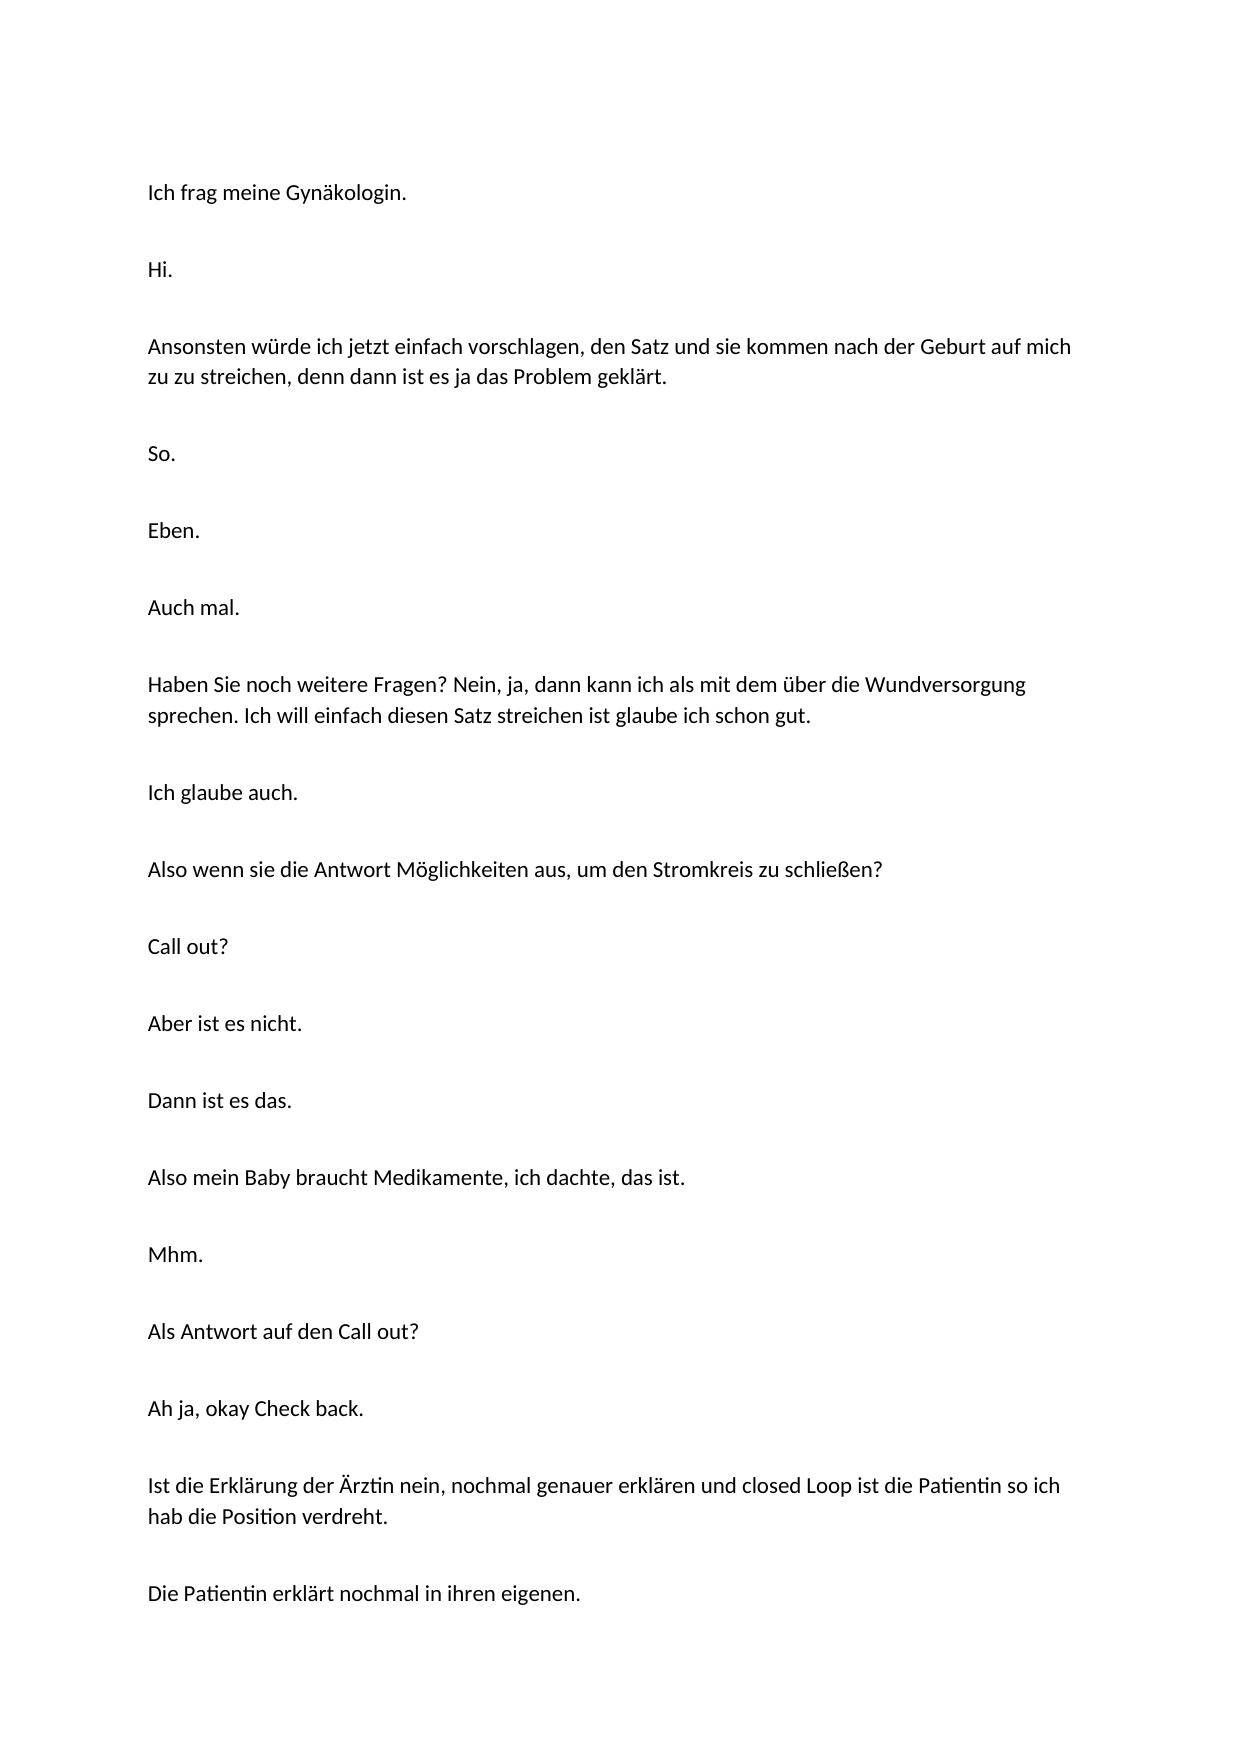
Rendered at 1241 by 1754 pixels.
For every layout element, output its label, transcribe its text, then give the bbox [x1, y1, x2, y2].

text Hi. [148, 225, 1093, 283]
text Ansonsten würde ich jetzt einfach vorschlagen, den Satz und sie kommen nach der Geburt auf mich zu zu streichen, denn dann ist es ja das Problem geklärt. [148, 302, 1093, 390]
text Call out? [148, 902, 1093, 960]
text Auch mal. [148, 563, 1093, 621]
text Als Antwort auf den Call out? [148, 1287, 1093, 1345]
text Ist die Erklärung der Ärztin nein, nochmal genauer erklären und closed Loop ist die Patientin so ich hab die Position verdreht. [148, 1441, 1093, 1530]
text Ich frag meine Gynäkologin. [148, 148, 1093, 206]
text So. [148, 409, 1093, 467]
text Mhm. [148, 1210, 1093, 1268]
text Eben. [148, 486, 1093, 544]
text Aber ist es nicht. [148, 979, 1093, 1037]
text Die Patientin erklärt nochmal in ihren eigenen. [148, 1549, 1093, 1607]
text Dann ist es das. [148, 1056, 1093, 1114]
text Ah ja, okay Check back. [148, 1364, 1093, 1422]
text Ich glaube auch. [148, 748, 1093, 806]
text Also wenn sie die Antwort Möglichkeiten aus, um den Stromkreis zu schließen? [148, 825, 1093, 883]
text Haben Sie noch weitere Fragen? Nein, ja, dann kann ich als mit dem über die Wundversorgung sprechen. Ich will einfach diesen Satz streichen ist glaube ich schon gut. [148, 640, 1093, 729]
text Also mein Baby braucht Medikamente, ich dachte, das ist. [148, 1133, 1093, 1191]
